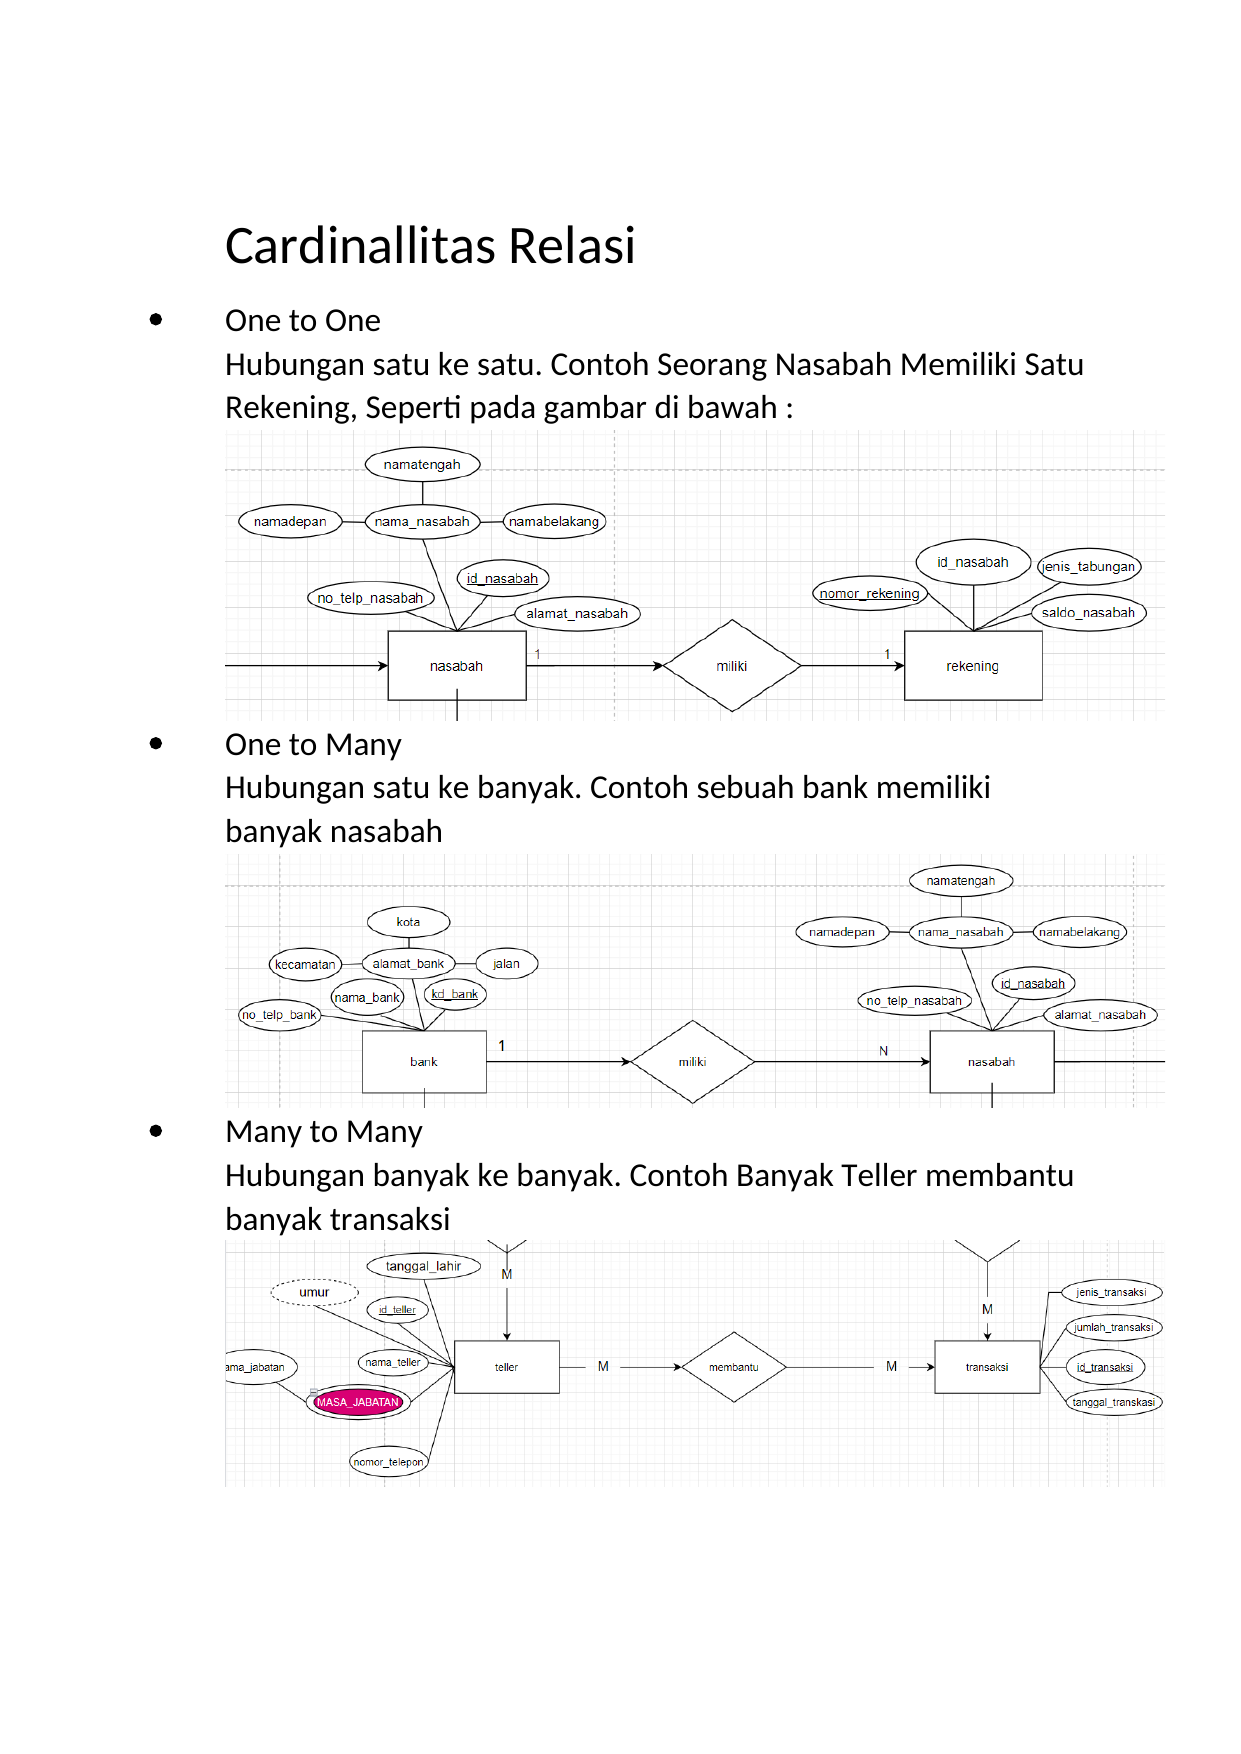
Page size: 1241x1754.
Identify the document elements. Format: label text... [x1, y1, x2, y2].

list One to One [150, 299, 1090, 339]
picture [225, 854, 1166, 1108]
list Hubungan satu ke banyak. Contoh sebuah bank memiliki banyak nasabah [225, 766, 1090, 851]
list Many to Many [150, 1110, 1090, 1151]
list Hubungan satu ke satu. Contoh Seorang Nasabah Memiliki Satu Rekening, Seperti pada gambar di bawah : [225, 343, 1090, 427]
picture [225, 1240, 1166, 1487]
picture [225, 430, 1166, 721]
text Cardinallitas Relasi [150, 211, 1090, 277]
list Hubungan banyak ke banyak. Contoh Banyak Teller membantu banyak transaksi [225, 1154, 1090, 1240]
list One to Many [150, 722, 1090, 763]
